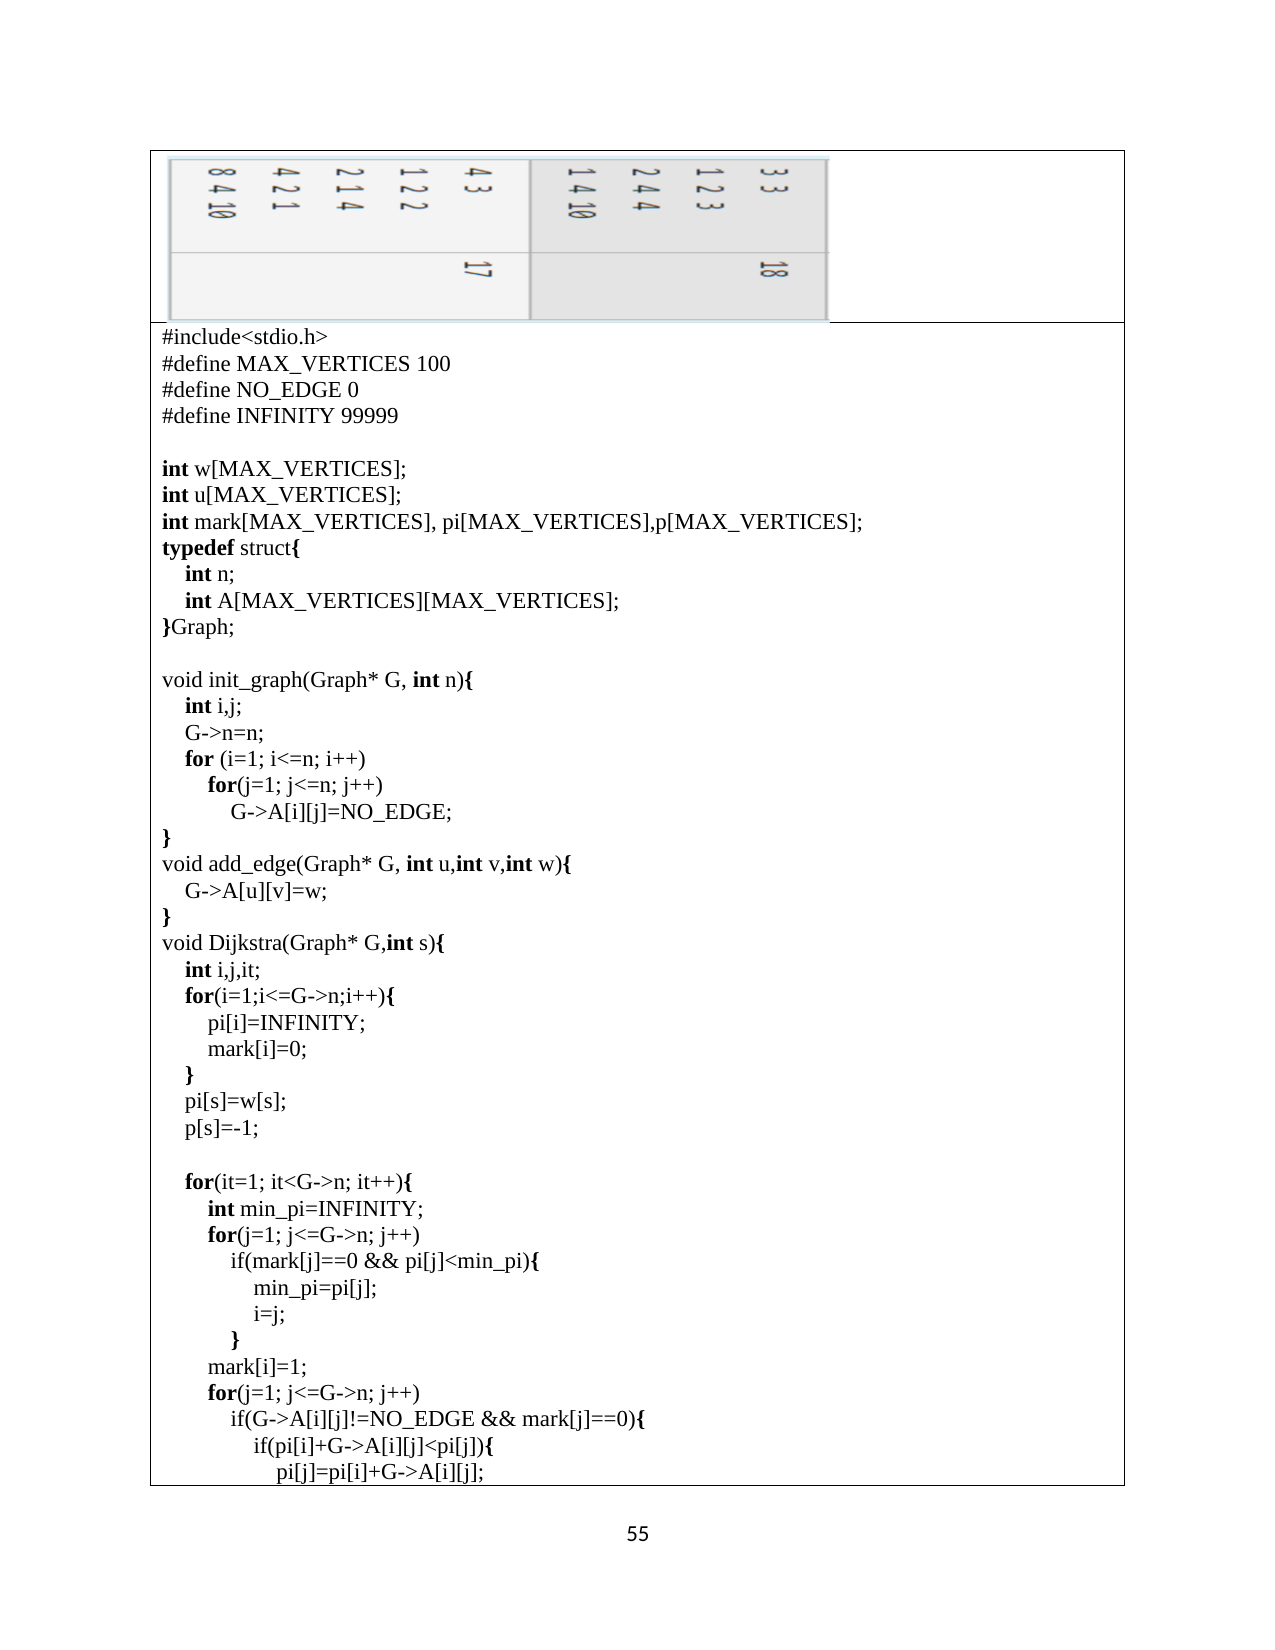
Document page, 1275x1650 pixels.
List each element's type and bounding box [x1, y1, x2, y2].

table_header [151, 151, 1124, 322]
table_cell [151, 323, 1124, 1484]
picture [167, 156, 829, 323]
